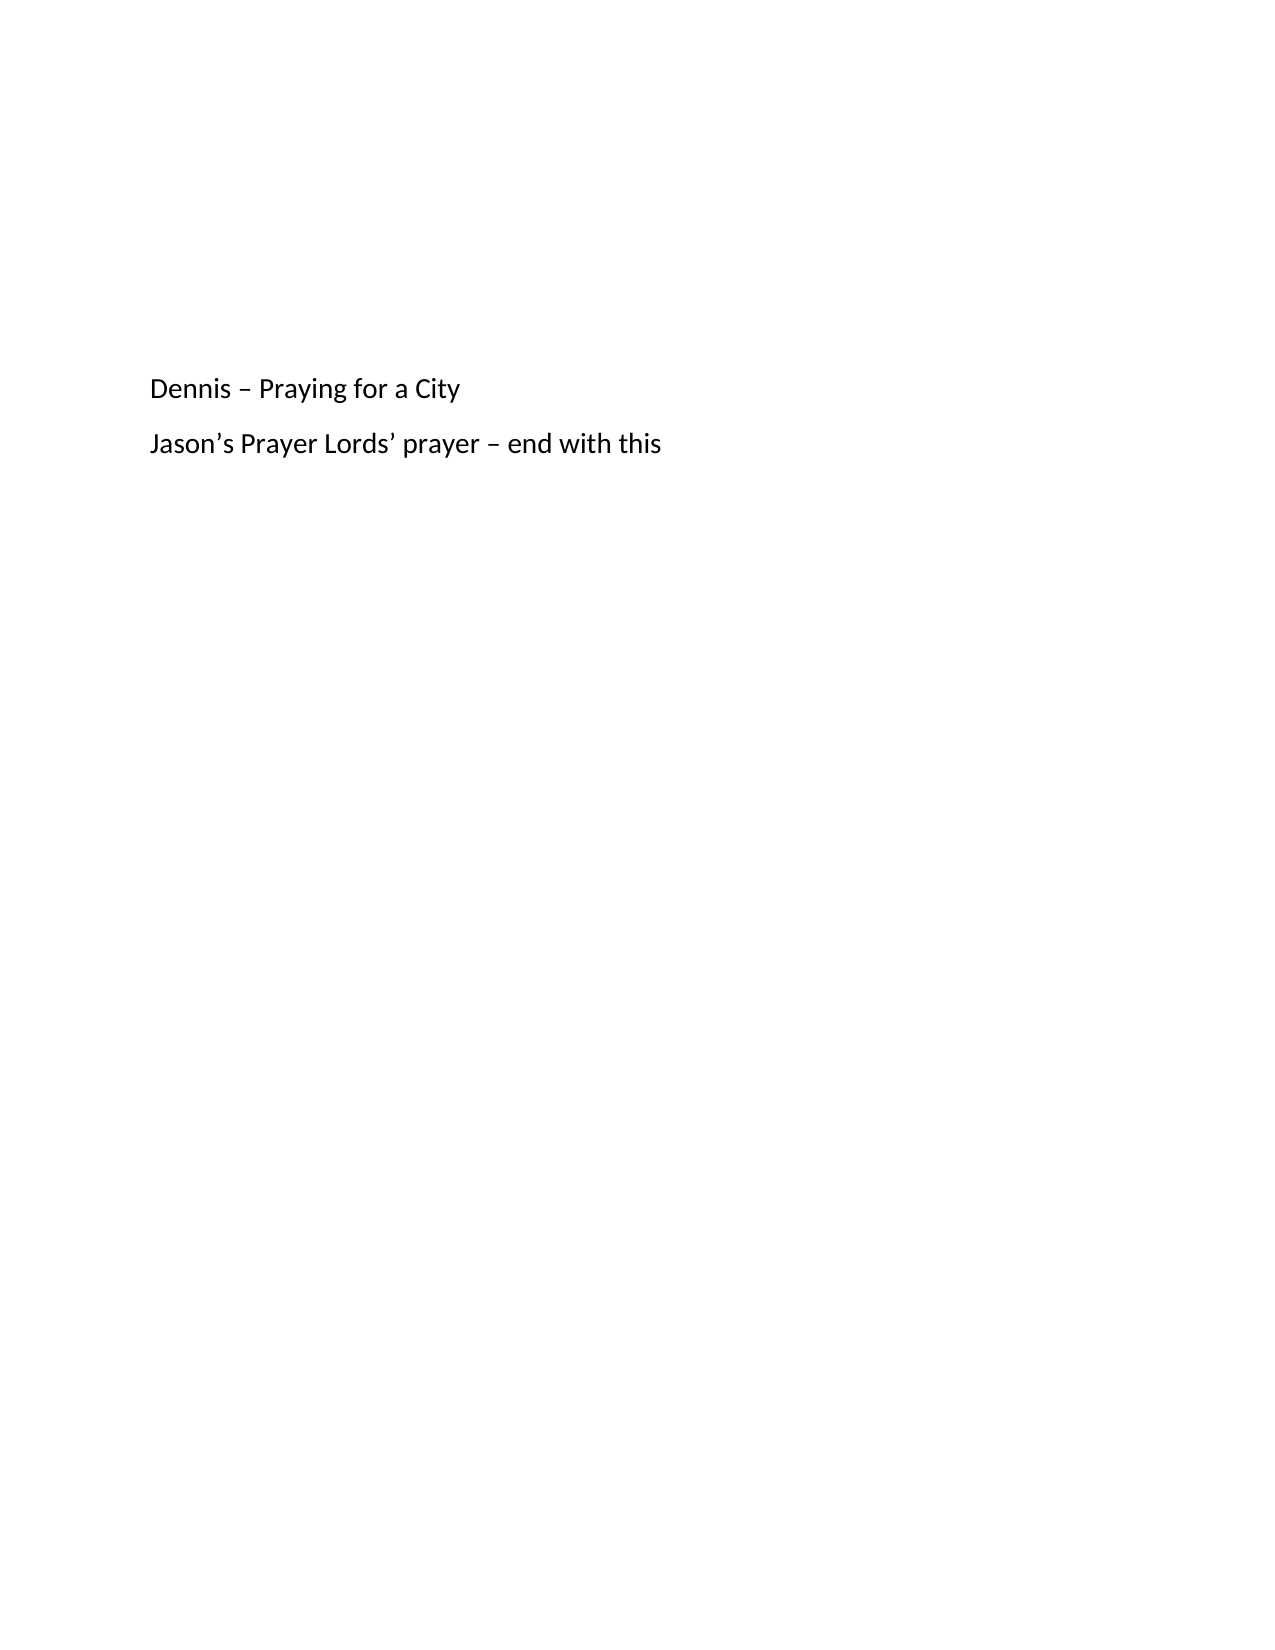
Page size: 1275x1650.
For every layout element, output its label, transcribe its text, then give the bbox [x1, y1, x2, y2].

text Jason’s Prayer Lords’ prayer – end with this [150, 426, 1125, 461]
text Dennis – Praying for a City [150, 370, 1125, 406]
